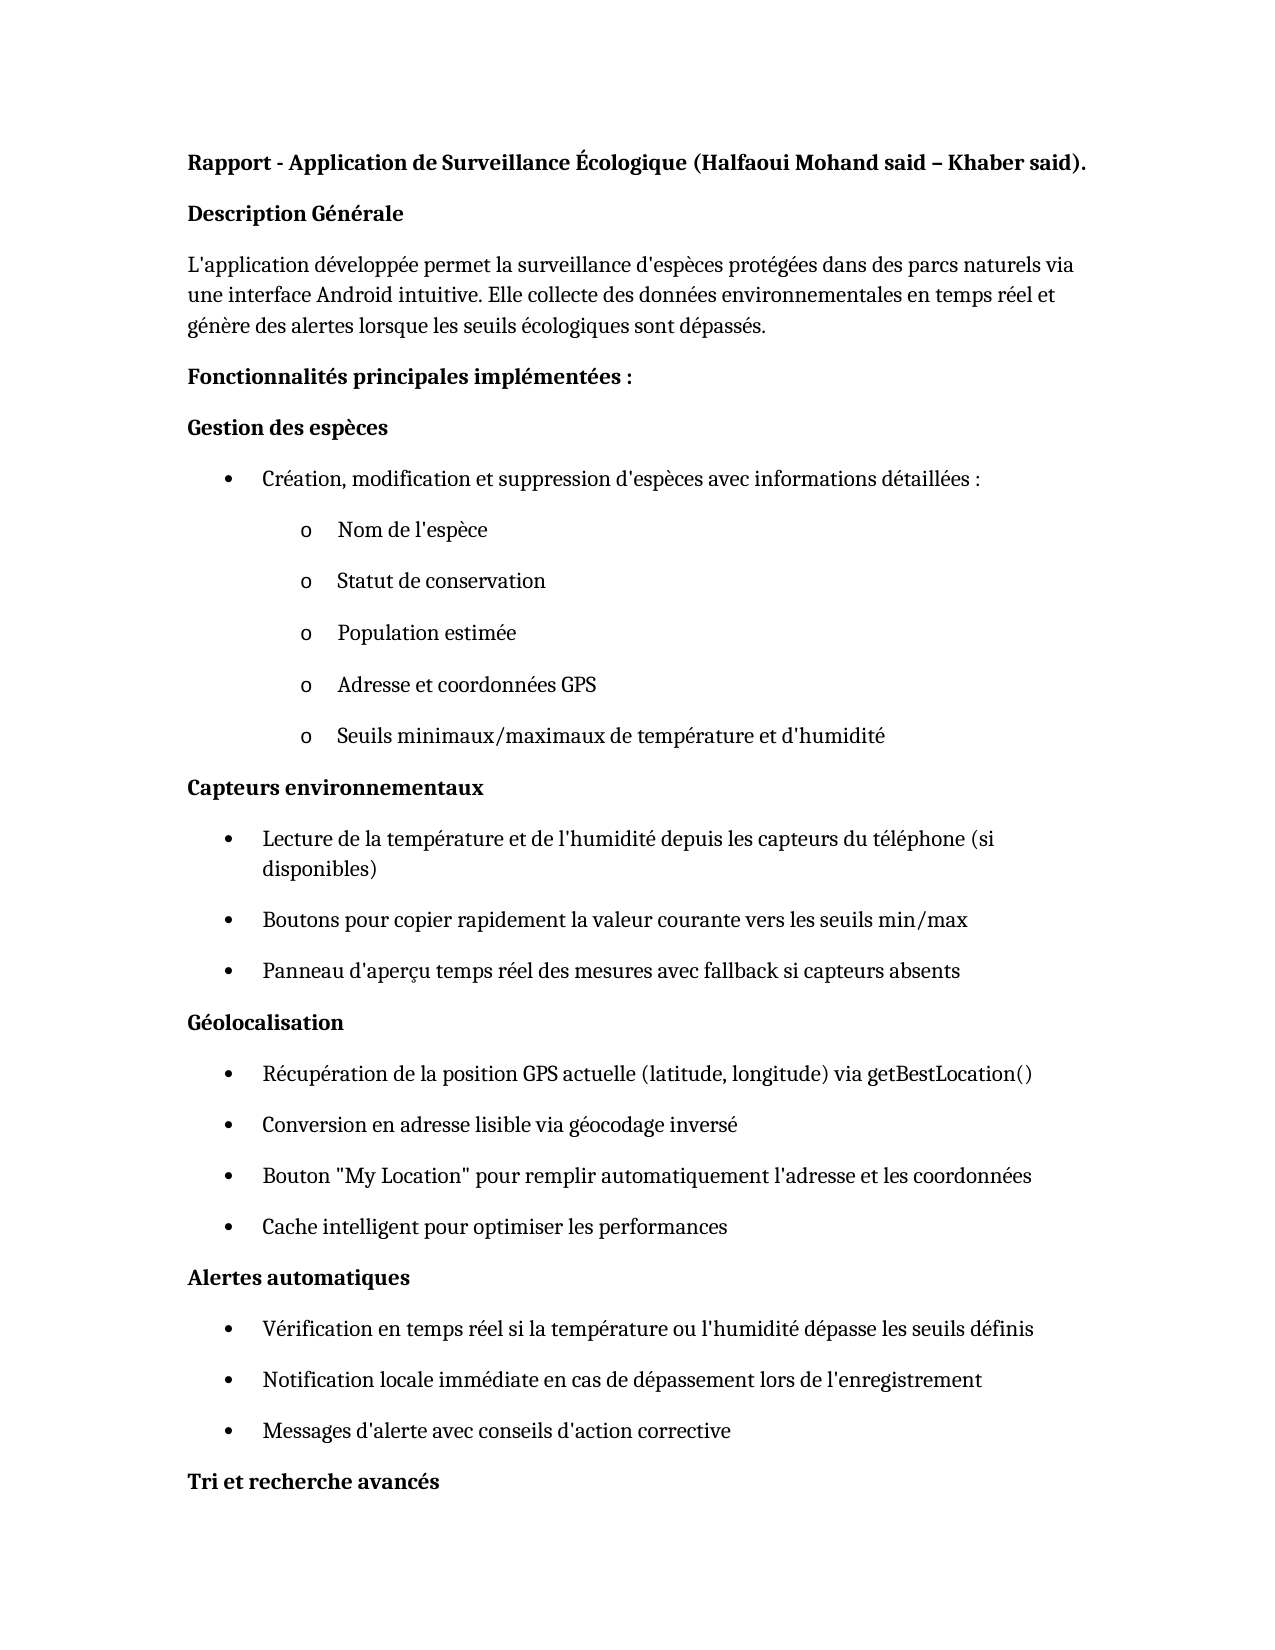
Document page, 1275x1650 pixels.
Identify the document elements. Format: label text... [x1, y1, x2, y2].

list Nom de l'espèce [300, 517, 1087, 543]
text Fonctionnalités principales implémentées : [187, 363, 1087, 390]
text Description Générale [187, 201, 1087, 227]
text Géolocalisation [187, 1009, 1087, 1036]
list Population estimée [300, 620, 1087, 647]
list Notification locale immédiate en cas de dépassement lors de l'enregistrement [225, 1367, 1087, 1393]
list Statut de conservation [300, 568, 1087, 595]
list Bouton "My Location" pour remplir automatiquement l'adresse et les coordonnées [225, 1162, 1087, 1189]
list Création, modification et suppression d'espèces avec informations détaillées : [225, 466, 1087, 492]
text Tri et recherche avancés [187, 1469, 1087, 1495]
list Boutons pour copier rapidement la valeur courante vers les seuils min/max [225, 907, 1087, 934]
list Messages d'alerte avec conseils d'action corrective [225, 1418, 1087, 1444]
list Conversion en adresse lisible via géocodage inversé [225, 1111, 1087, 1138]
list Adresse et coordonnées GPS [300, 672, 1087, 698]
list Vérification en temps réel si la température ou l'humidité dépasse les seuils définis [225, 1316, 1087, 1342]
text Alertes automatiques [187, 1264, 1087, 1291]
list Panneau d'aperçu temps réel des mesures avec fallback si capteurs absents [225, 958, 1087, 985]
list Cache intelligent pour optimiser les performances [225, 1213, 1087, 1240]
list Lecture de la température et de l'humidité depuis les capteurs du téléphone (si disponibles) [225, 826, 1087, 883]
list Récupération de la position GPS actuelle (latitude, longitude) via getBestLocation() [225, 1060, 1087, 1087]
list Seuils minimaux/maximaux de température et d'humidité [300, 723, 1087, 750]
text Gestion des espèces [187, 414, 1087, 441]
text L'application développée permet la surveillance d'espèces protégées dans des parcs naturels via une interface Android intuitive. Elle collecte des données environnementales en temps réel et génère des alertes lorsque les seuils écologiques sont dépassés. [187, 252, 1087, 339]
text Rapport - Application de Surveillance Écologique (Halfaoui Mohand said – Khaber said). [187, 150, 1087, 176]
text Capteurs environnementaux [187, 775, 1087, 801]
